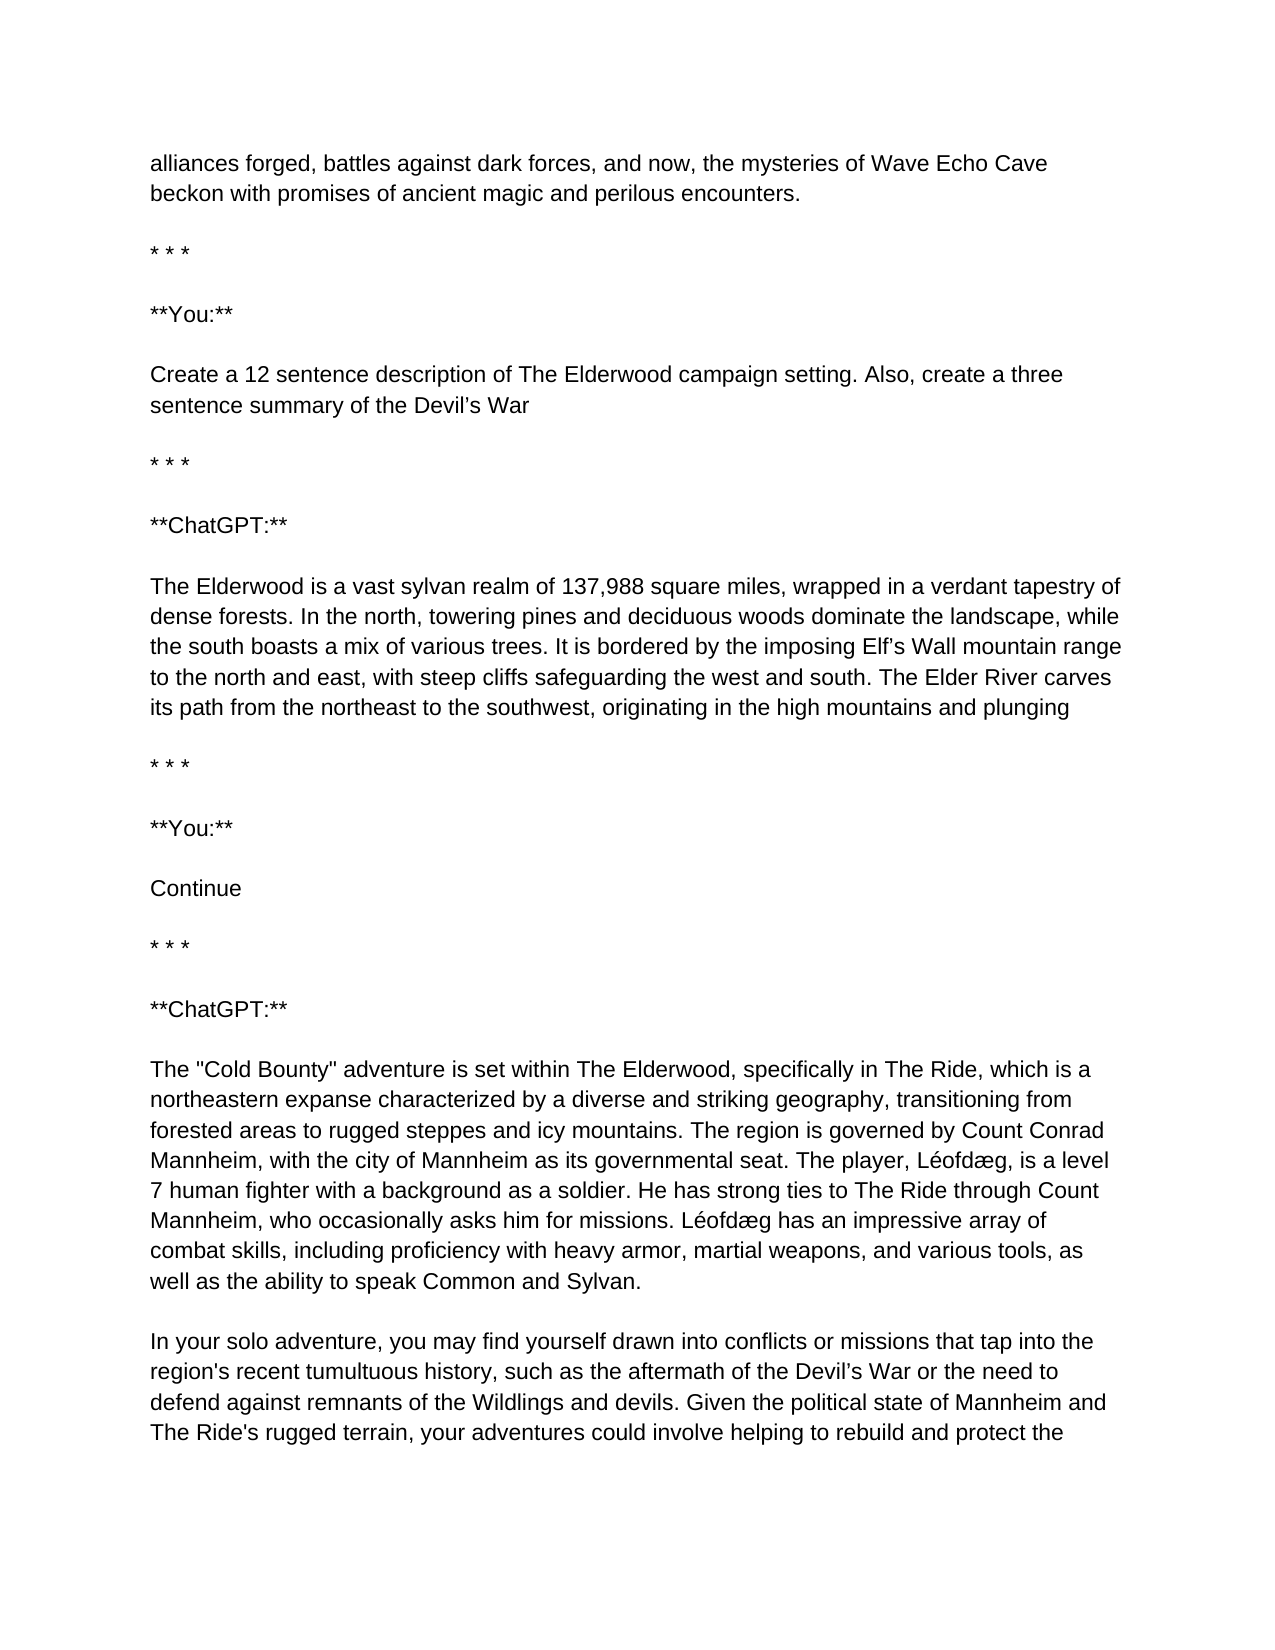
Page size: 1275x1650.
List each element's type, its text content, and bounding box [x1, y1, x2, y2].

text **You:** [150, 814, 1125, 841]
text The "Cold Bounty" adventure is set within The Elderwood, specifically in The Ride, which is a northeastern expanse characterized by a diverse and striking geography, transitioning from forested areas to rugged steppes and icy mountains. The region is governed by Count Conrad Mannheim, with the city of Mannheim as its governmental seat. The player, Léofdæg, is a level 7 human fighter with a background as a soldier. He has strong ties to The Ride through Count Mannheim, who occasionally asks him for missions. Léofdæg has an impressive array of combat skills, including proficiency with heavy armor, martial weapons, and various tools, as well as the ability to speak Common and Sylvan. [150, 1056, 1125, 1294]
text * * * [150, 241, 1125, 267]
text Create a 12 sentence description of The Elderwood campaign setting. Also, create a three sentence summary of the Devil’s War [150, 361, 1125, 418]
text * * * [150, 935, 1125, 962]
text Continue [150, 875, 1125, 901]
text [150, 1328, 1125, 1445]
text The Elderwood is a vast sylvan realm of 137,988 square miles, wrapped in a verdant tapestry of dense forests. In the north, towering pines and deciduous woods dominate the landscape, while the south boasts a mix of various trees. It is bordered by the imposing Elf’s Wall mountain range to the north and east, with steep cliffs safeguarding the west and south. The Elder River carves its path from the northeast to the southwest, originating in the high mountains and plunging [150, 573, 1125, 720]
text **You:** [150, 301, 1125, 327]
text * * * [150, 452, 1125, 478]
text **ChatGPT:** [150, 996, 1125, 1022]
text **ChatGPT:** [150, 512, 1125, 539]
text * * * [150, 754, 1125, 781]
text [150, 150, 1125, 207]
